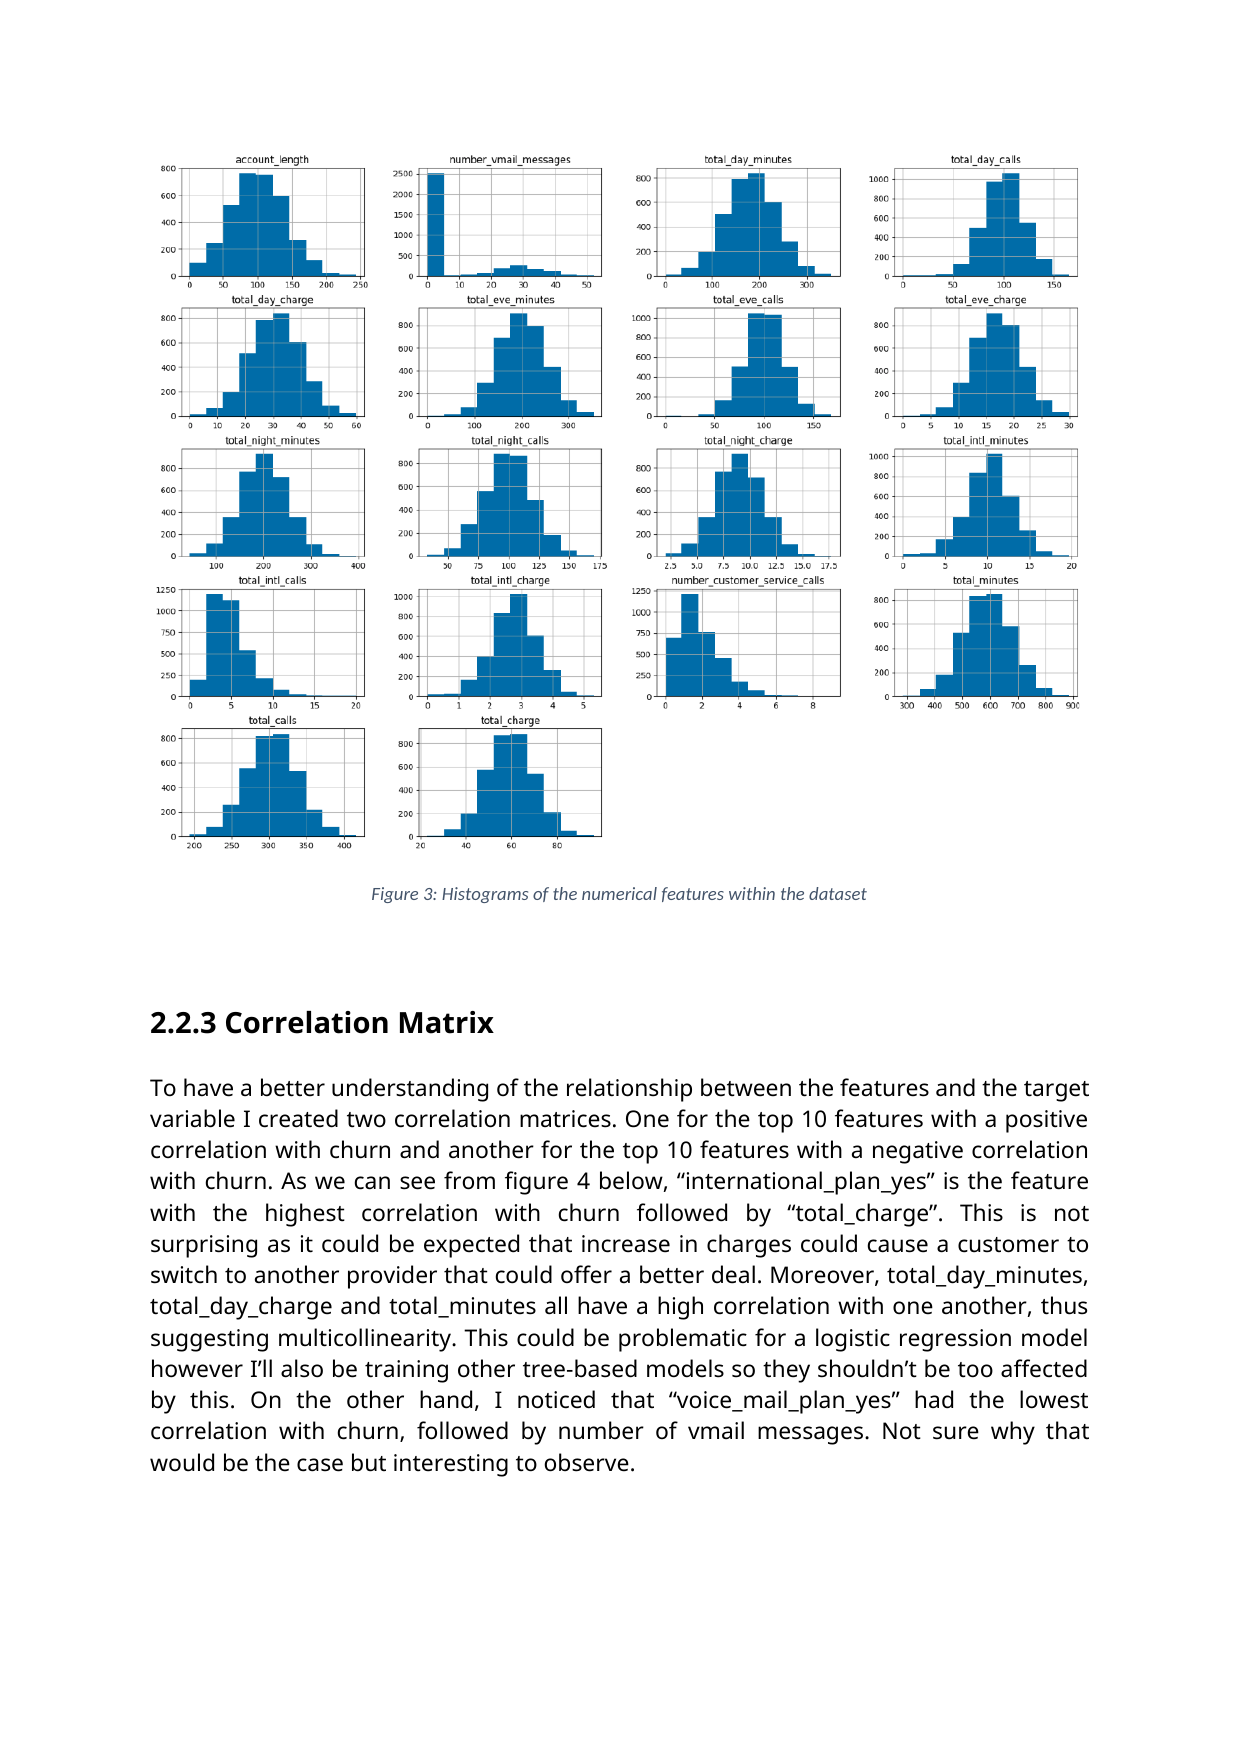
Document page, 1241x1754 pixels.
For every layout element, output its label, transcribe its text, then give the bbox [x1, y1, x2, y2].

subtitle 2.2.3 Correlation Matrix [150, 1003, 1090, 1042]
picture [150, 150, 1080, 853]
subtitle To have a better understanding of the relationship between the features and the target variable I created two correlation matrices. One for the top 10 features with a positive correlation with churn and another for the top 10 features with a negative correlation with churn. As we can see from figure 4 below, “international_plan_yes” is the feature with the highest correlation with churn followed by “total_charge”. This is not surprising as it could be expected that increase in charges could cause a customer to switch to another provider that could offer a better deal. Moreover, total_day_minutes, total_day_charge and total_minutes all have a high correlation with one another, thus suggesting multicollinearity. This could be problematic for a logistic regression model however I’ll also be training other tree-based models so they shouldn’t be too affected by this. On the other hand, I noticed that “voice_mail_plan_yes” had the lowest correlation with churn, followed by number of vmail messages. Not sure why that would be the case but interesting to observe. [150, 1072, 1090, 1478]
